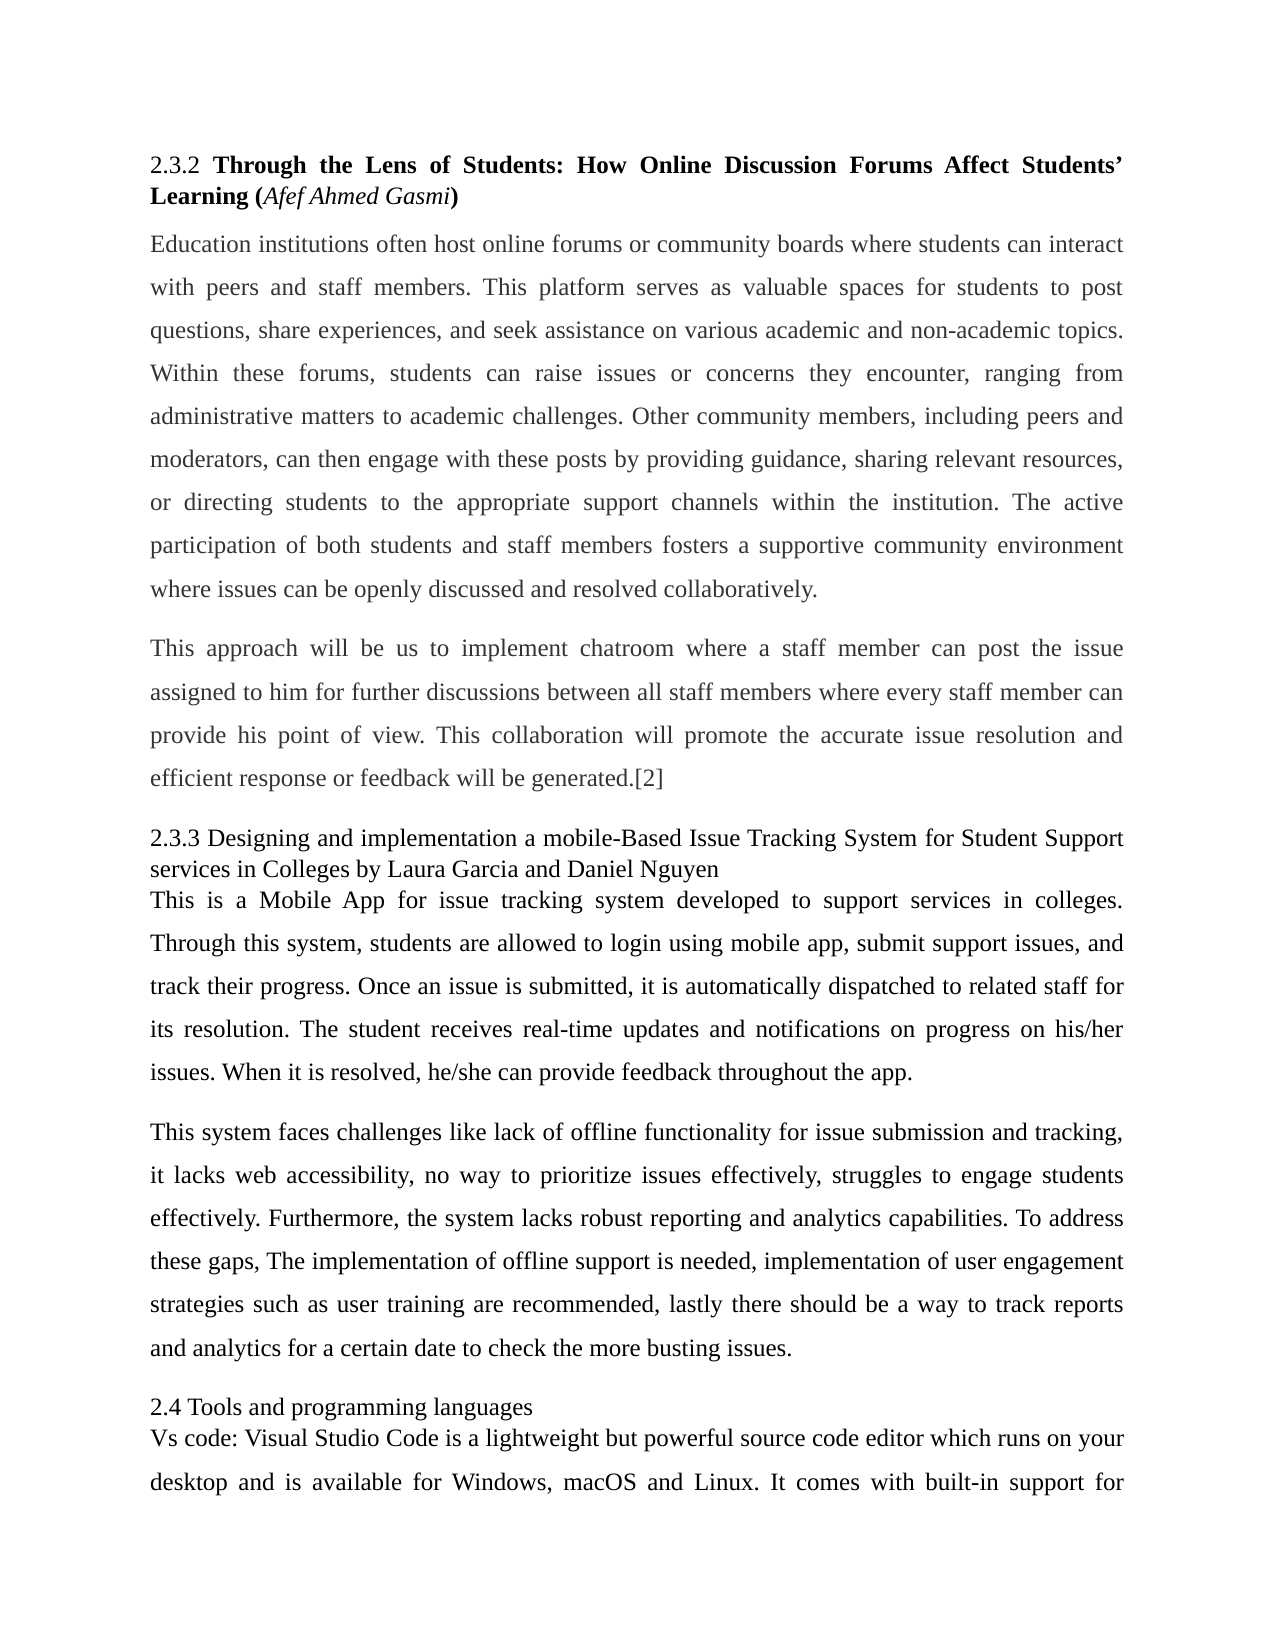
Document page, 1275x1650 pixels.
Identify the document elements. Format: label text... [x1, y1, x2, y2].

text This system faces challenges like lack of offline functionality for issue submission and tracking, it lacks web accessibility, no way to prioritize issues effectively, struggles to engage students effectively. Furthermore, the system lacks robust reporting and analytics capabilities. To address these gaps, The implementation of offline support is needed, implementation of user engagement strategies such as user training are recommended, lastly there should be a way to track reports and analytics for a certain date to check the more busting issues. [150, 1117, 1125, 1361]
text This is a Mobile App for issue tracking system developed to support services in colleges. Through this system, students are allowed to login using mobile app, submit support issues, and track their progress. Once an issue is submitted, it is automatically dispatched to related staff for its resolution. The student receives real-time updates and notifications on progress on his/her issues. When it is resolved, he/she can provide feedback throughout the app. [150, 885, 1125, 1086]
text 2.3.2 Through the Lens of Students: How Online Discussion Forums Affect Students’ Learning (Afef Ahmed Gasmi) [150, 150, 1125, 210]
text This approach will be us to implement chatroom where a staff member can post the issue assigned to him for further discussions between all staff members where every staff member can provide his point of view. This collaboration will promote the accurate issue resolution and efficient response or feedback will be generated.[2] [150, 633, 1125, 792]
subtitle 2.4 Tools and programming languages [150, 1392, 1125, 1421]
subtitle 2.3.3 Designing and implementation a mobile-Based Issue Tracking System for Student Support services in Colleges by Laura Garcia and Daniel Nguyen [150, 823, 1125, 882]
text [150, 1423, 1125, 1495]
text Education institutions often host online forums or community boards where students can interact with peers and staff members. This platform serves as valuable spaces for students to post questions, share experiences, and seek assistance on various academic and non-academic topics. Within these forums, students can raise issues or concerns they encounter, ranging from administrative matters to academic challenges. Other community members, including peers and moderators, can then engage with these posts by providing guidance, sharing relevant resources, or directing students to the appropriate support channels within the institution. The active participation of both students and staff members fosters a supportive community environment where issues can be openly discussed and resolved collaboratively. [150, 229, 1125, 602]
